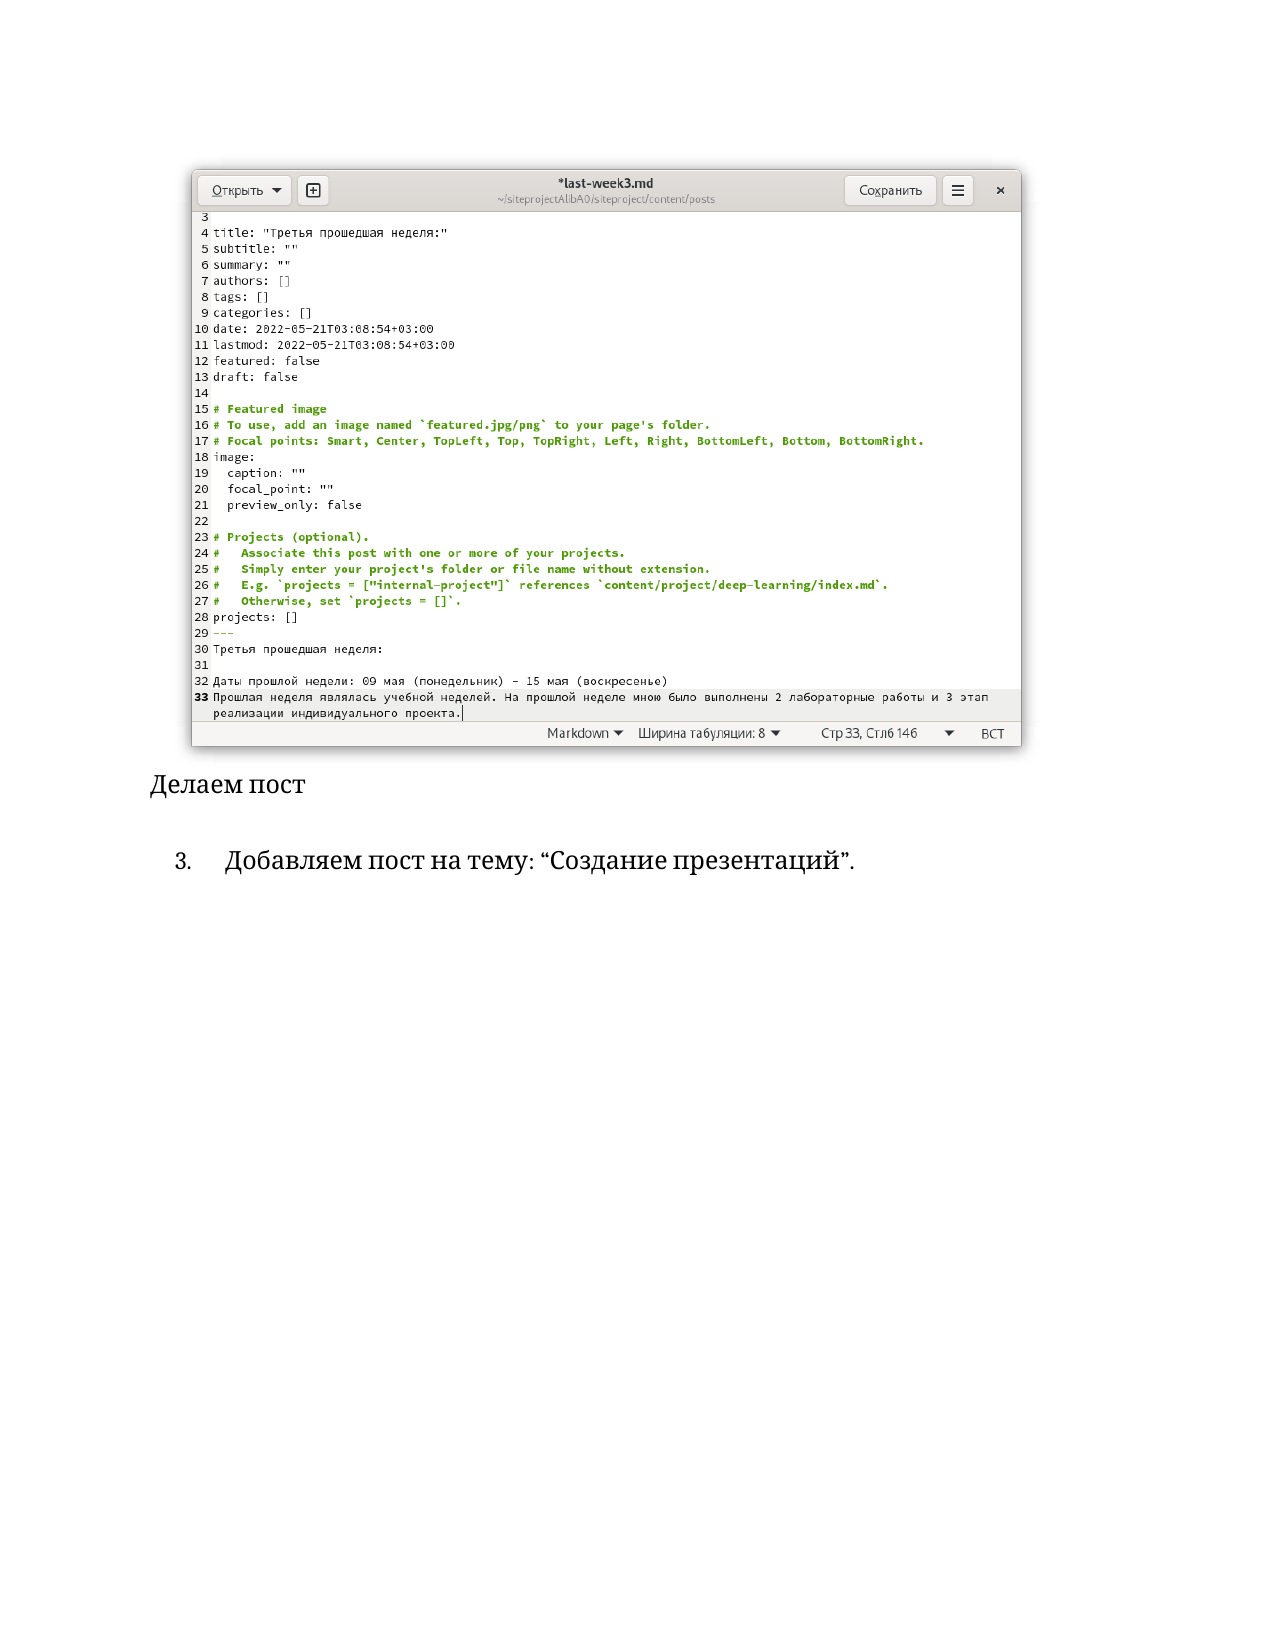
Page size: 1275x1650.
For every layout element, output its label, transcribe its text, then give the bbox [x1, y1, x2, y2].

picture [168, 150, 1044, 771]
list Добавляем пост на тему: “Создание презентаций”. [175, 847, 1125, 905]
